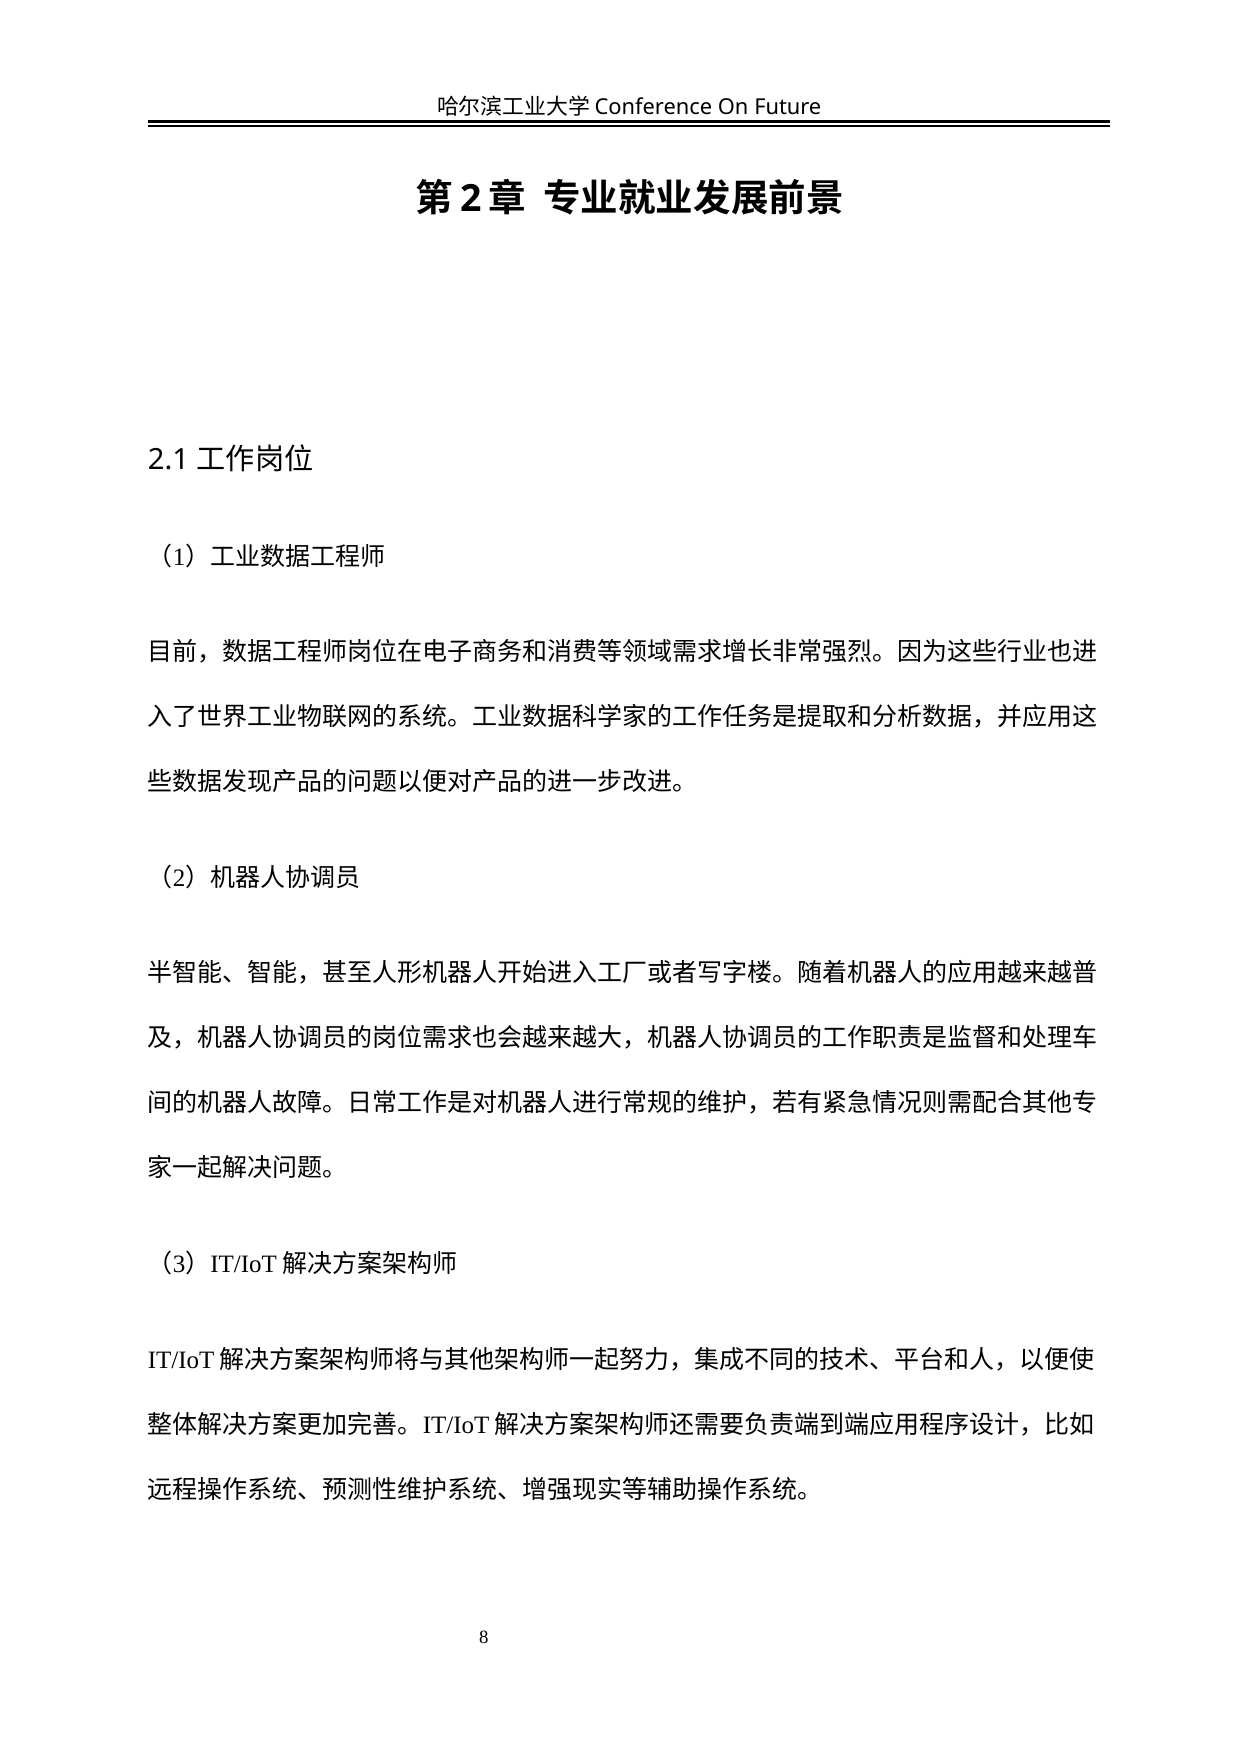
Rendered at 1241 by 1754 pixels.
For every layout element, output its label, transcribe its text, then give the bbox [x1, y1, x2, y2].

subtitle 2.1 工作岗位 [148, 424, 1110, 489]
text （1）工业数据工程师 [148, 522, 1110, 587]
text 半智能、智能，甚至人形机器人开始进入工厂或者写字楼。随着机器人的应用越来越普及，机器人协调员的岗位需求也会越来越大，机器人协调员的工作职责是监督和处理车间的机器人故障。日常工作是对机器人进行常规的维护，若有紧急情况则需配合其他专家一起解决问题。 [148, 938, 1110, 1198]
text 第2章 专业就业发展前景 [148, 168, 1110, 223]
text （2）机器人协调员 [148, 843, 1110, 908]
text IT/IoT解决方案架构师将与其他架构师一起努力，集成不同的技术、平台和人，以便使整体解决方案更加完善。IT/IoT解决方案架构师还需要负责端到端应用程序设计，比如远程操作系统、预测性维护系统、增强现实等辅助操作系统。 [148, 1325, 1110, 1520]
text （3）IT/IoT解决方案架构师 [148, 1229, 1110, 1294]
text 目前，数据工程师岗位在电子商务和消费等领域需求增长非常强烈。因为这些行业也进入了世界工业物联网的系统。工业数据科学家的工作任务是提取和分析数据，并应用这些数据发现产品的问题以便对产品的进一步改进。 [148, 617, 1110, 812]
